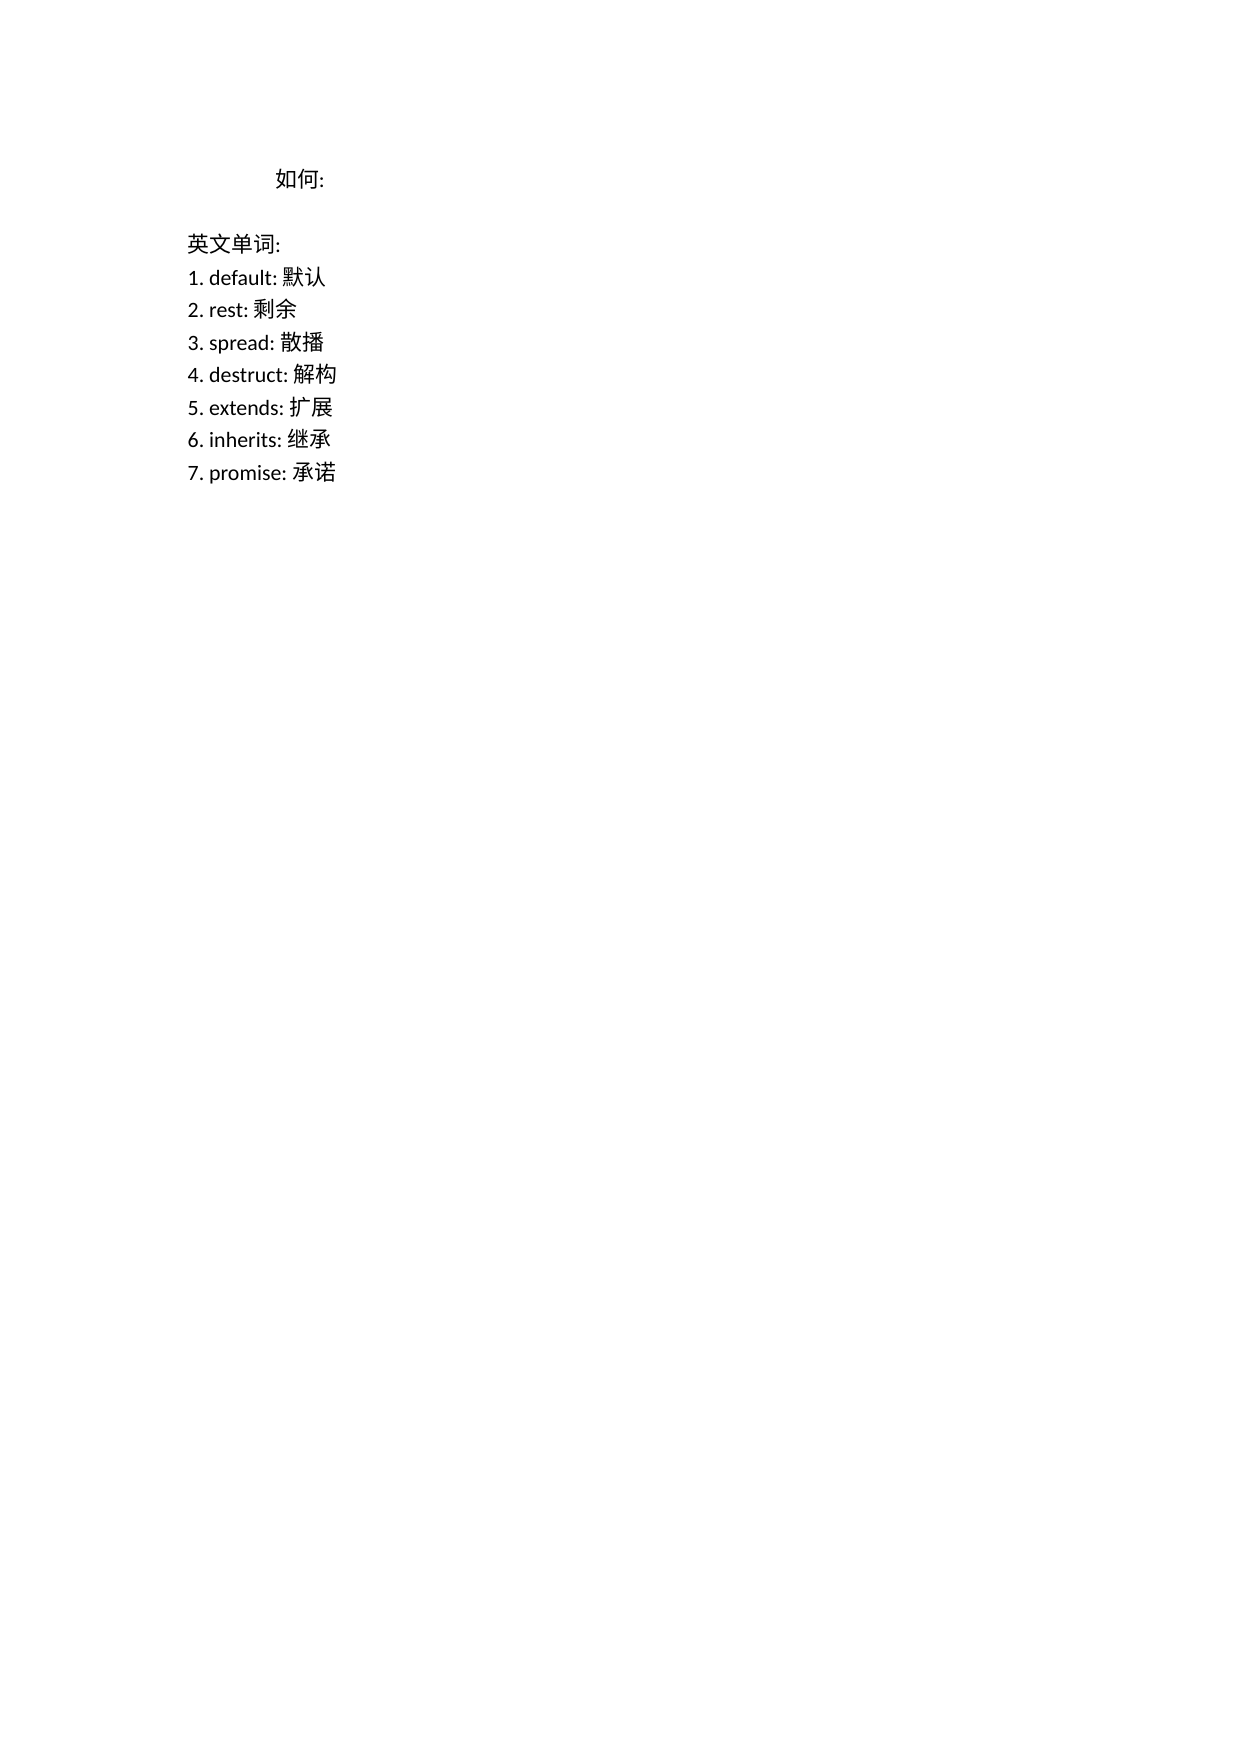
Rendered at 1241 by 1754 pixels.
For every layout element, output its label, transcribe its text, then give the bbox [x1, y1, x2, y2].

text 2. rest: 剩余 [187, 292, 1053, 324]
text 英文单词: [187, 227, 1053, 259]
text 5. extends: 扩展 [187, 389, 1053, 422]
text 3. spread: 散播 [187, 324, 1053, 357]
text 7. promise: 承诺 [187, 454, 1053, 487]
text 6. inherits: 继承 [187, 422, 1053, 454]
text 4. destruct: 解构 [187, 357, 1053, 389]
text 1. default: 默认 [187, 259, 1053, 292]
text 如何: [187, 162, 1053, 194]
